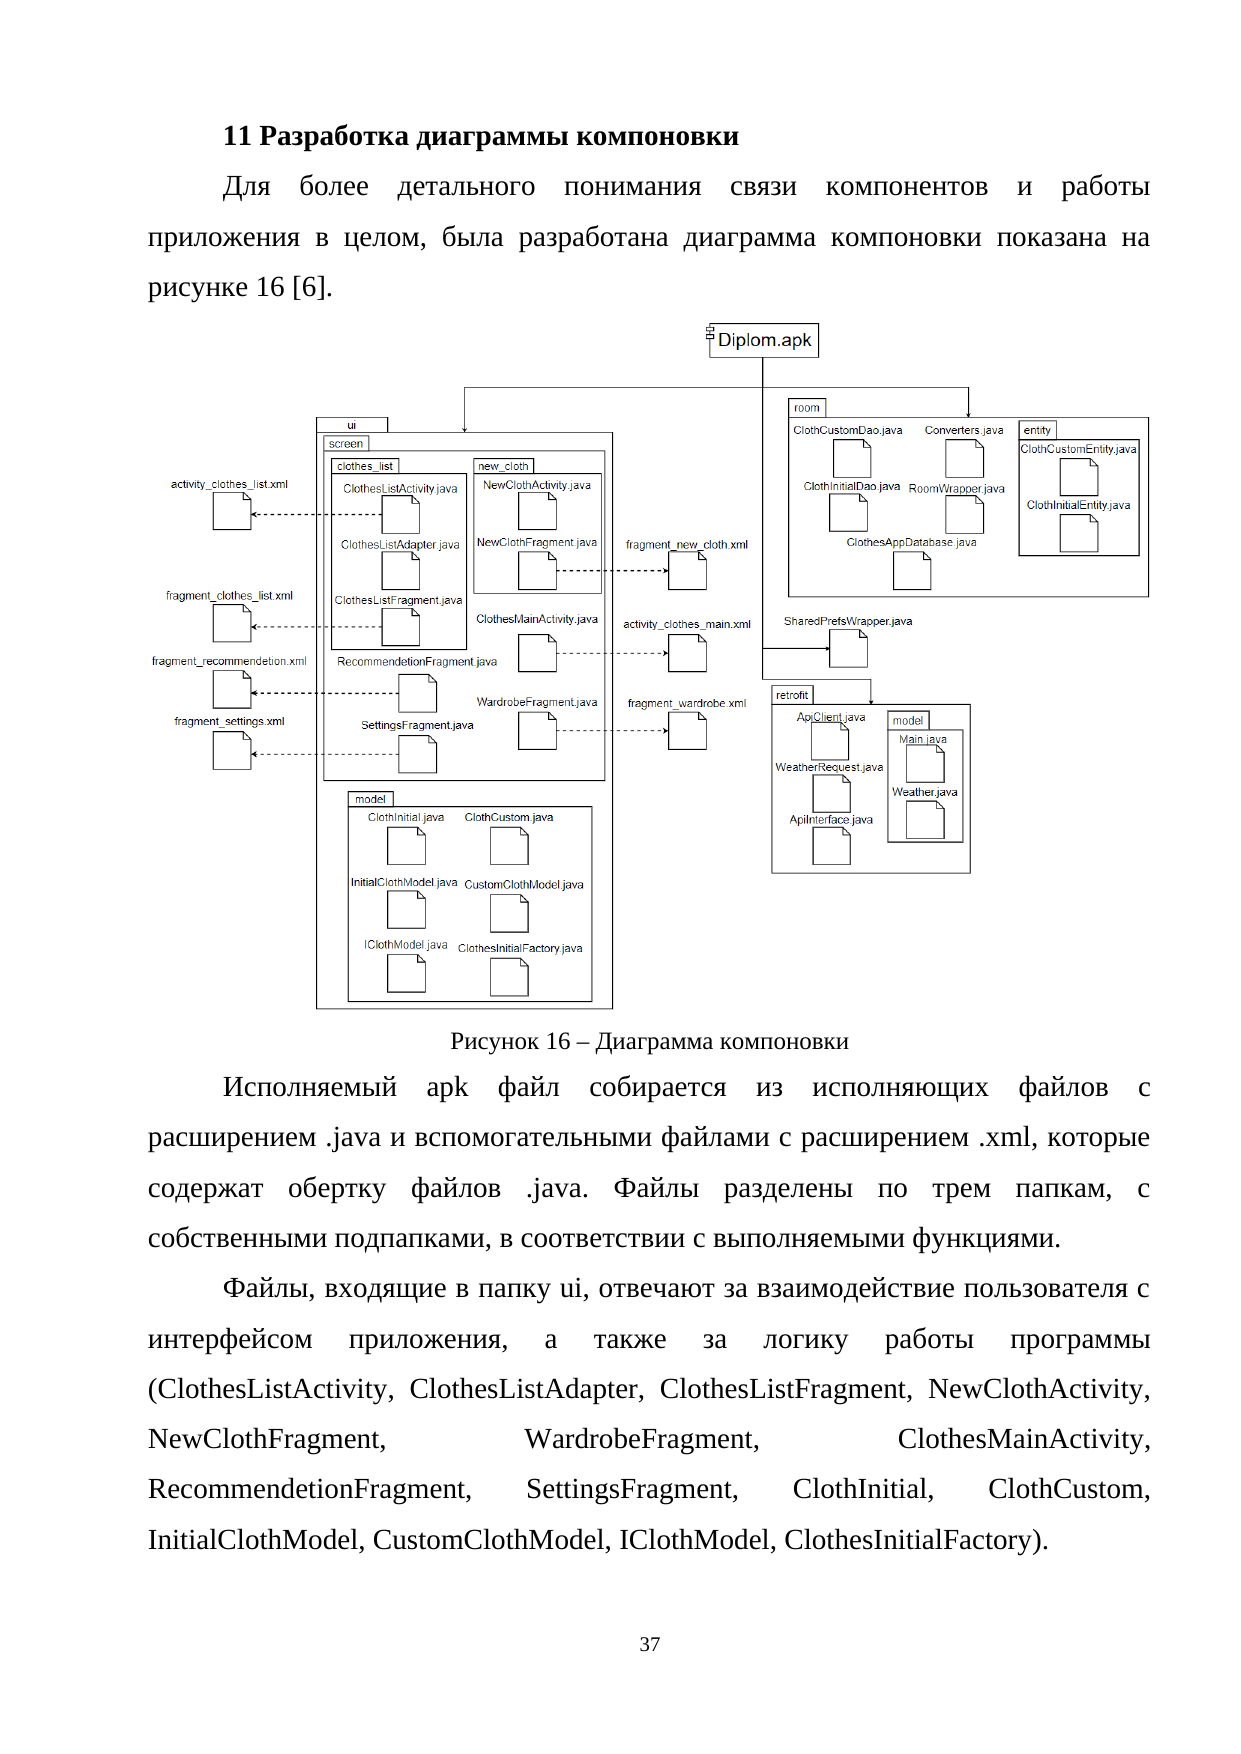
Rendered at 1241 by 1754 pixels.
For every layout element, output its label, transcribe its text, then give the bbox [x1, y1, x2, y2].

text Исполняемый apk файл собирается из исполняющих файлов с расширением .java и вспомогательными файлами с расширением .xml, которые содержат обертку файлов .java. Файлы разделены по трем папкам, с собственными подпапками, в соответствии с выполняемыми функциями. [148, 1069, 1152, 1254]
text Рисунок 16 – Диаграмма компоновки [148, 1026, 1152, 1055]
text Для более детального понимания связи компонентов и работы приложения в целом, была разработана диаграмма компоновки показана на рисунке 16 [6]. [148, 168, 1152, 303]
picture [147, 319, 1152, 1014]
text 11 Разработка диаграммы компоновки [148, 118, 1152, 152]
text Файлы, входящие в папку ui, отвечают за взаимодействие пользователя с интерфейсом приложения, а также за логику работы программы (ClothesListActivity, ClothesListAdapter, ClothesListFragment, NewClothActivity, NewClothFragment, WardrobeFragment, ClothesMainActivity, RecommendetionFragment, SettingsFragment, ClothInitial, ClothCustom, InitialClothModel, CustomClothModel, IClothModel, ClothesInitialFactory). [148, 1270, 1152, 1556]
